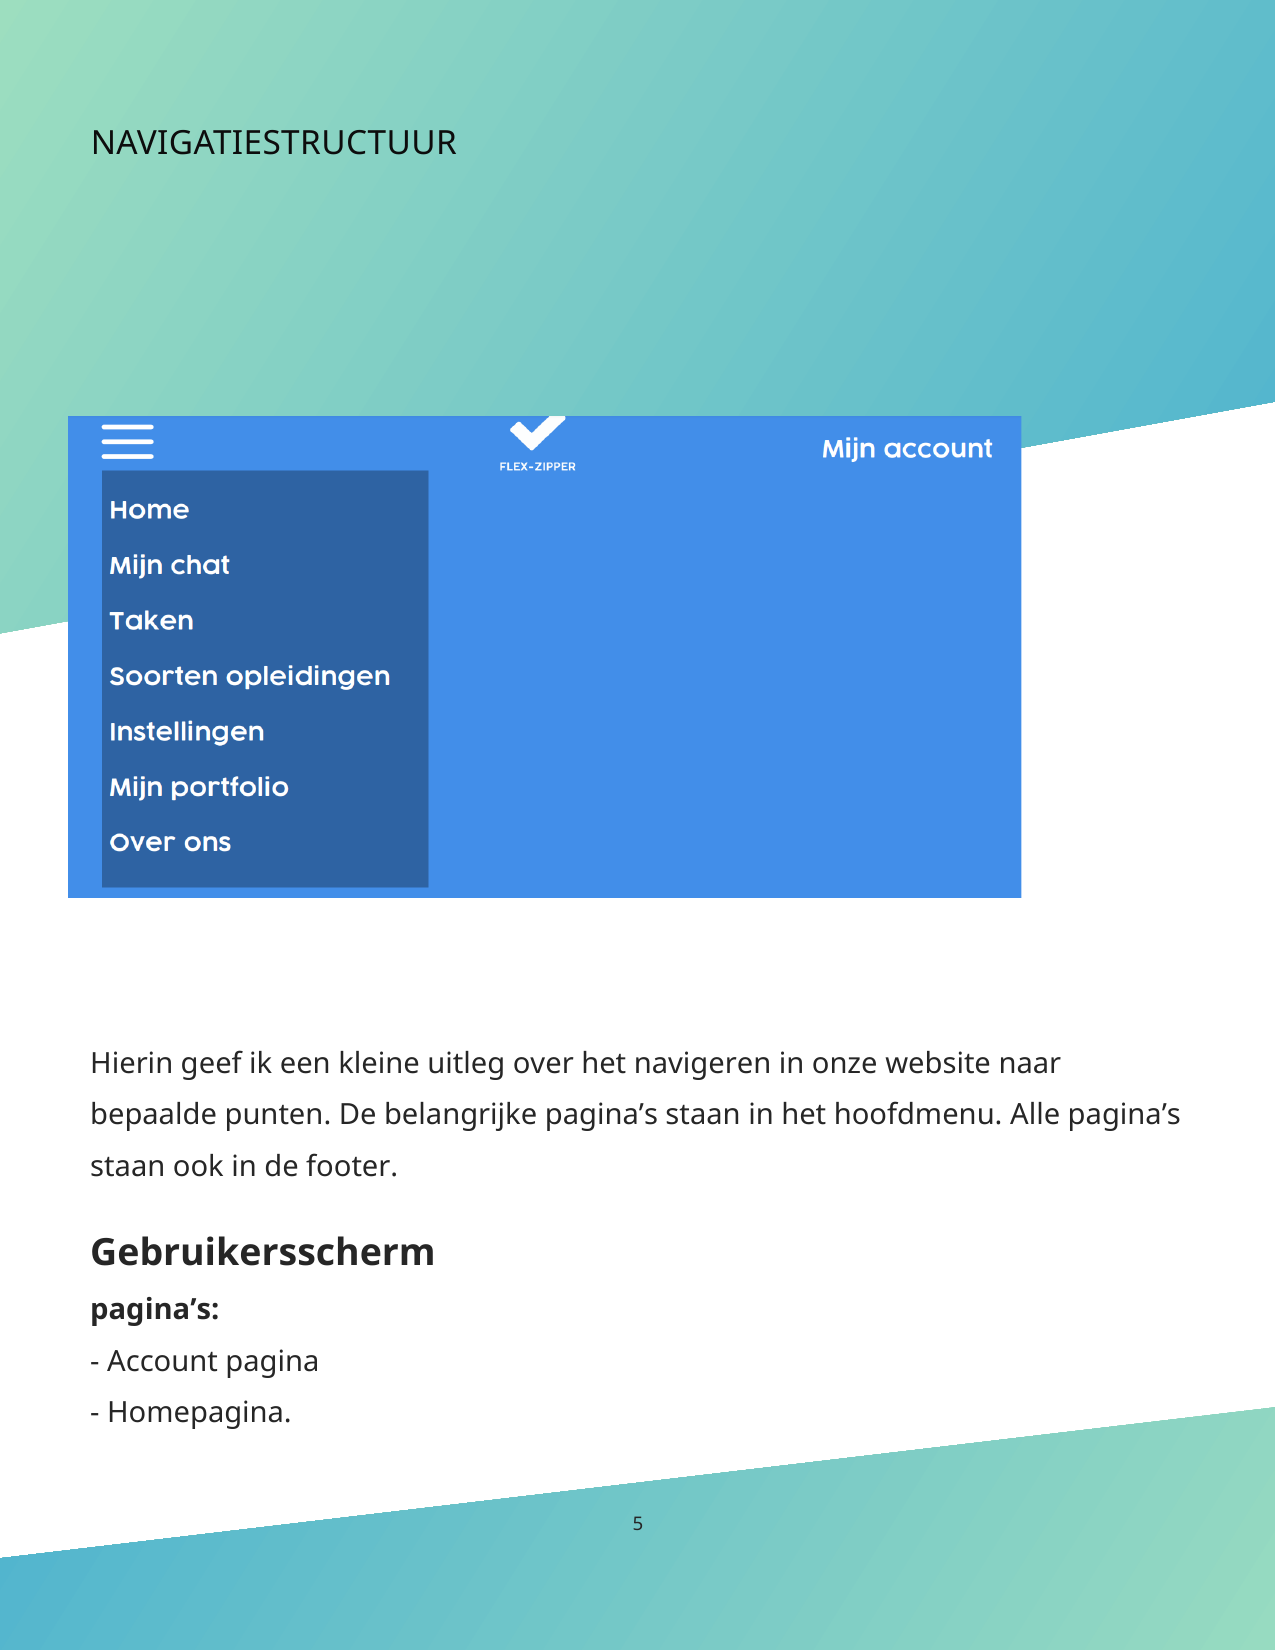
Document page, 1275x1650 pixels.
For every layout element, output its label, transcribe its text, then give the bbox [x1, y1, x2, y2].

picture [68, 416, 1022, 898]
subtitle nAVIGATIESTRUCTUUR [91, 119, 457, 164]
text Gebruikersscherm pagina’s: - Account pagina - Homepagina. [90, 1225, 1185, 1483]
text Hierin geef ik een kleine uitleg over het navigeren in onze website naar bepaalde punten. De belangrijke pagina’s staan in het hoofdmenu. Alle pagina’s staan ook in de footer. [90, 1042, 1185, 1218]
